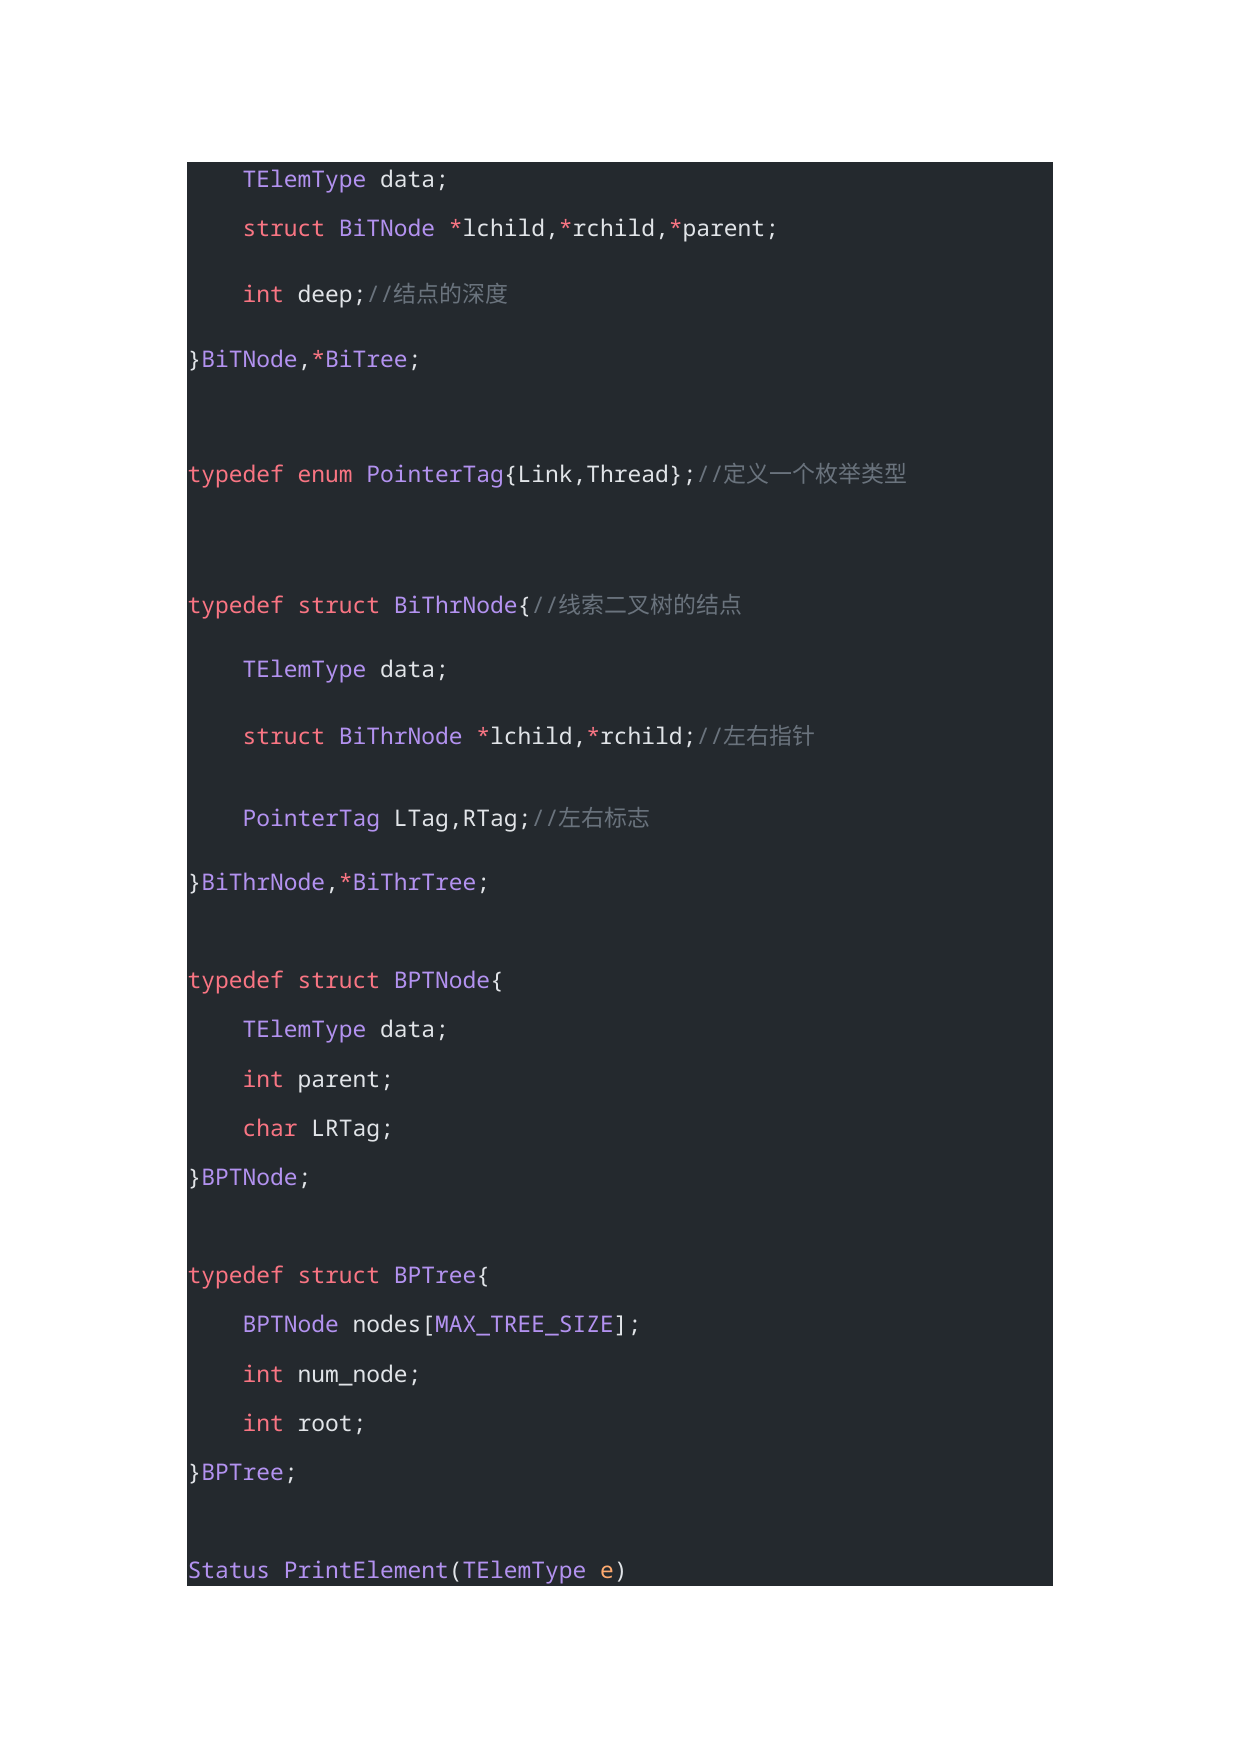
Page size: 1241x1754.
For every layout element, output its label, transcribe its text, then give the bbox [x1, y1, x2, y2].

text BPTNode nodes[MAX_TREE_SIZE]; [187, 1308, 1053, 1340]
text typedef struct BPTree{ [187, 1259, 1053, 1291]
text int num_node; [187, 1357, 1053, 1389]
text PointerTag LTag,RTag;//左右标志 [187, 784, 1053, 849]
text TElemType data; [187, 162, 1053, 194]
text struct BiThrNode *lchild,*rchild;//左右指针 [187, 702, 1053, 767]
text int deep;//结点的深度 [187, 260, 1053, 325]
text typedef enum PointerTag{Link,Thread};//定义一个枚举类型 [187, 440, 1053, 505]
text char LRTag; [187, 1111, 1053, 1144]
text typedef struct BiThrNode{//线索二叉树的结点 [187, 571, 1053, 636]
text TElemType data; [187, 1013, 1053, 1045]
text }BPTNode; [187, 1160, 1053, 1193]
text }BiThrNode,*BiThrTree; [187, 865, 1053, 898]
text TElemType data; [187, 653, 1053, 685]
text int parent; [187, 1062, 1053, 1094]
text Status PrintElement(TElemType e) [187, 1554, 1053, 1586]
text }BiTNode,*BiTree; [187, 342, 1053, 374]
text typedef struct BPTNode{ [187, 964, 1053, 996]
text int root; [187, 1406, 1053, 1439]
text struct BiTNode *lchild,*rchild,*parent; [187, 211, 1053, 244]
text }BPTree; [187, 1455, 1053, 1488]
